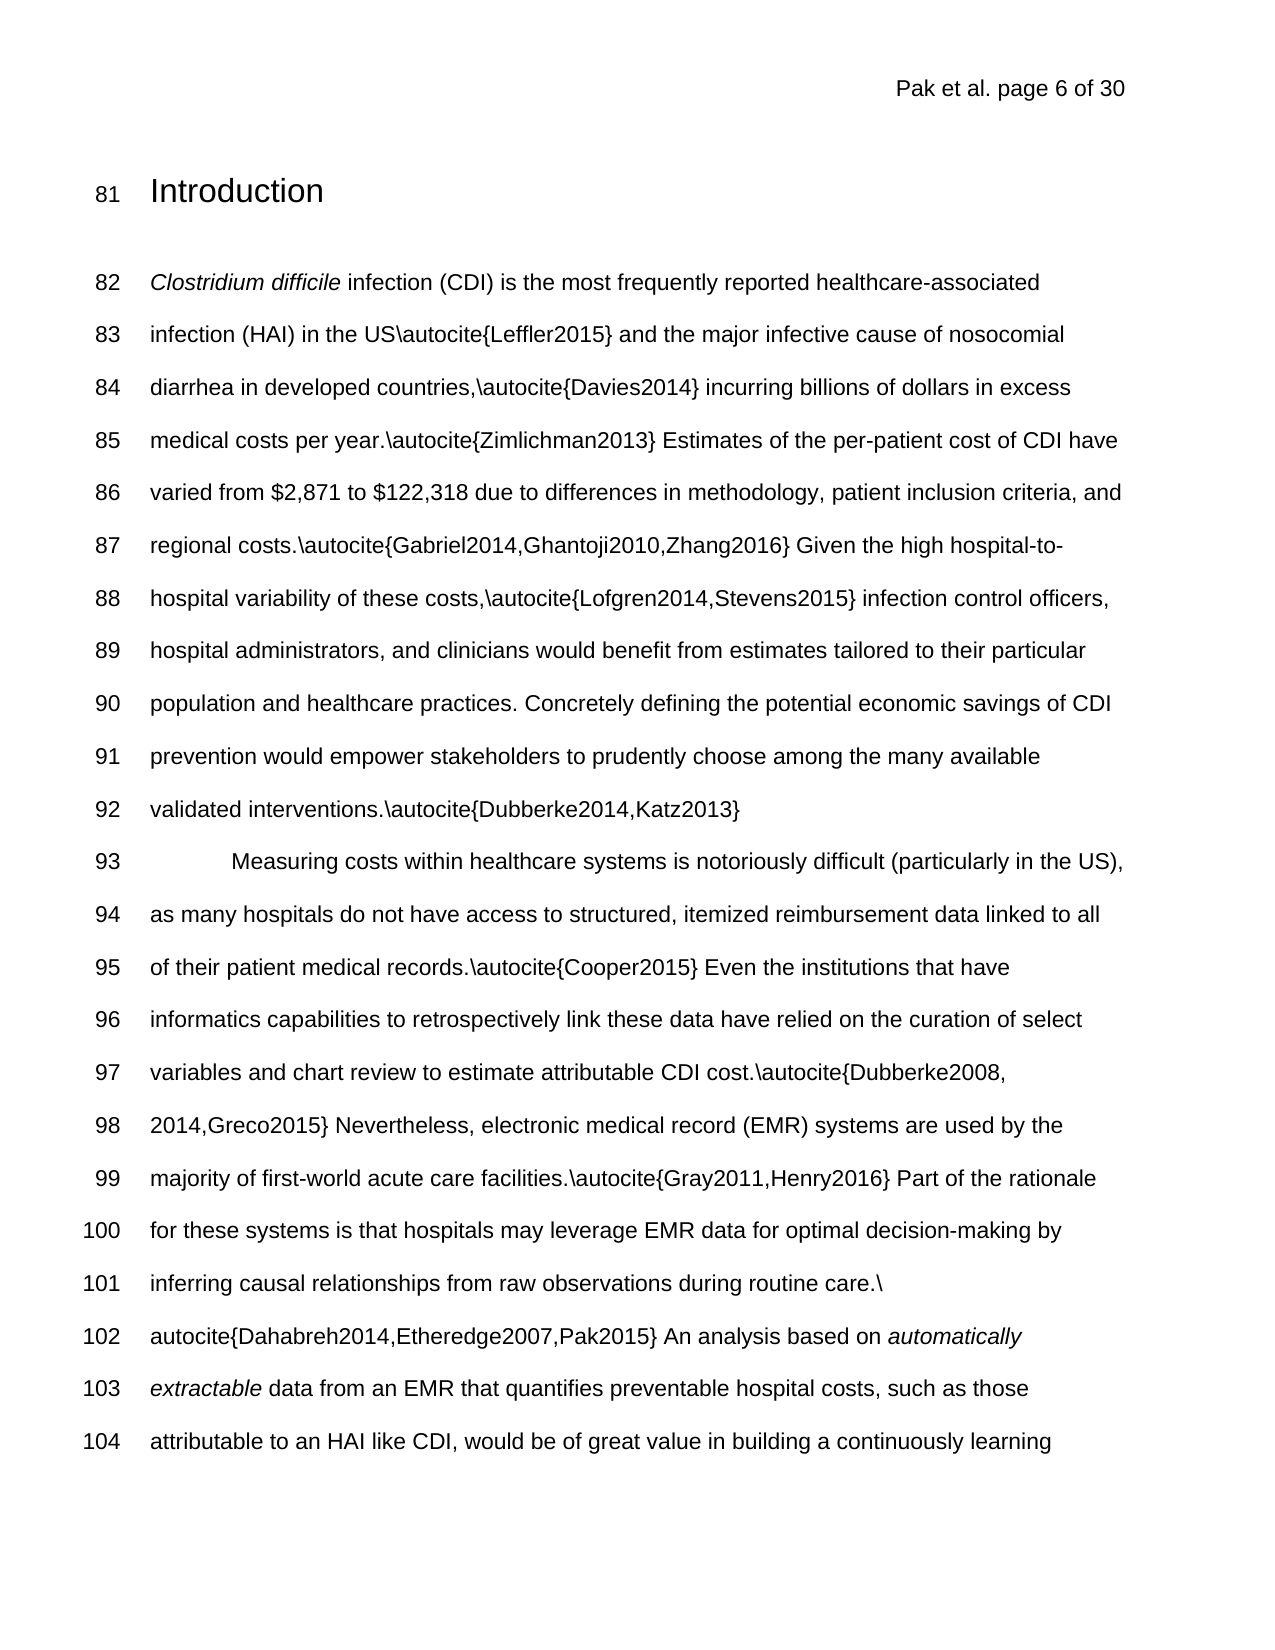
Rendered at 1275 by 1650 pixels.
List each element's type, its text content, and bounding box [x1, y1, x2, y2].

text Clostridium difficile infection (CDI) is the most frequently reported healthcare-associated infection (HAI) in the US\autocite{Leffler2015} and the major infective cause of nosocomial diarrhea in developed countries,\autocite{Davies2014} incurring billions of dollars in excess medical costs per year.\autocite{Zimlichman2013} Estimates of the per-patient cost of CDI have varied from $2,871 to $122,318 due to differences in methodology, patient inclusion criteria, and regional costs.\autocite{Gabriel2014,Ghantoji2010,Zhang2016} Given the high hospital-to-hospital variability of these costs,\autocite{Lofgren2014,Stevens2015} infection control officers, hospital administrators, and clinicians would benefit from estimates tailored to their particular population and healthcare practices. Concretely defining the potential economic savings of CDI prevention would empower stakeholders to prudently choose among the many available validated interventions.\autocite{Dubberke2014,Katz2013} [150, 268, 1125, 822]
subtitle Introduction [150, 171, 1125, 209]
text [150, 848, 1125, 1454]
